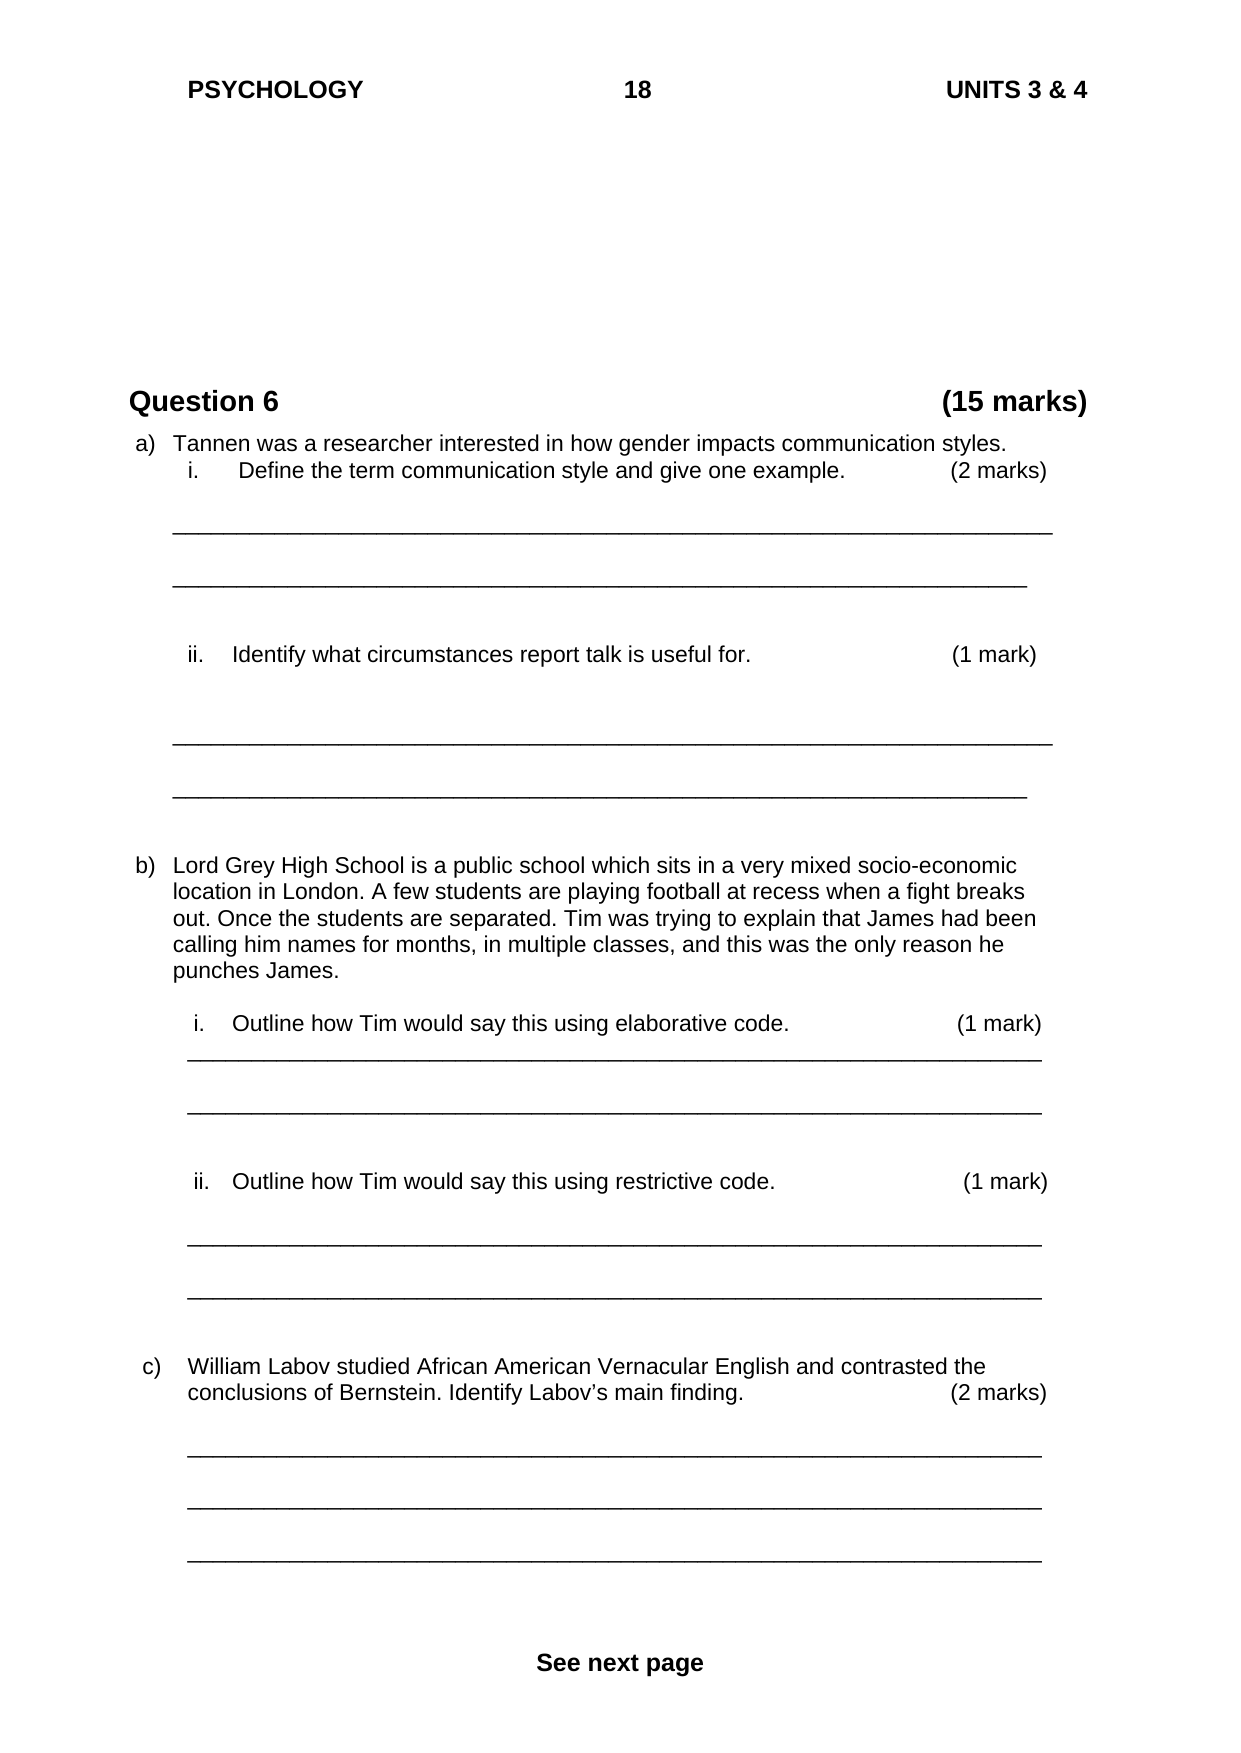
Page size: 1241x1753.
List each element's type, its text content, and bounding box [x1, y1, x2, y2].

list William Labov studied African American Vernacular English and contrasted the conclusions of Bernstein. Identify Labov’s main finding. (2 marks) [142, 1353, 1053, 1405]
text ________________________________________________________________________________________________________________________________________ [173, 509, 1053, 588]
text ________________________________________________________________________________________________________________________________________ [173, 720, 1053, 799]
list Identify what circumstances report talk is useful for. (1 mark) [187, 641, 1053, 667]
list Define the term communication style and give one example. (2 marks) [188, 457, 1053, 483]
list Outline how Tim would say this using elaborative code. (1 mark) [193, 1010, 1053, 1036]
list Outline how Tim would say this using restrictive code. (1 mark) [193, 1168, 1053, 1194]
list Lord Grey High School is a public school which sits in a very mixed socio-economic location in London. A few students are playing football at recess when a fight breaks out. Once the students are separated. Tim was trying to explain that James had been calling him names for months, in multiple classes, and this was the only reason he punches James. [135, 852, 1053, 984]
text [187, 1432, 1053, 1563]
text Question 6 (15 marks) [128, 384, 1053, 418]
text ______________________________________________________________________________________________________________________________________ [187, 1036, 1053, 1115]
list Tannen was a researcher interested in how gender impacts communication styles. [135, 430, 1053, 457]
text ______________________________________________________________________________________________________________________________________ [187, 1221, 1053, 1300]
